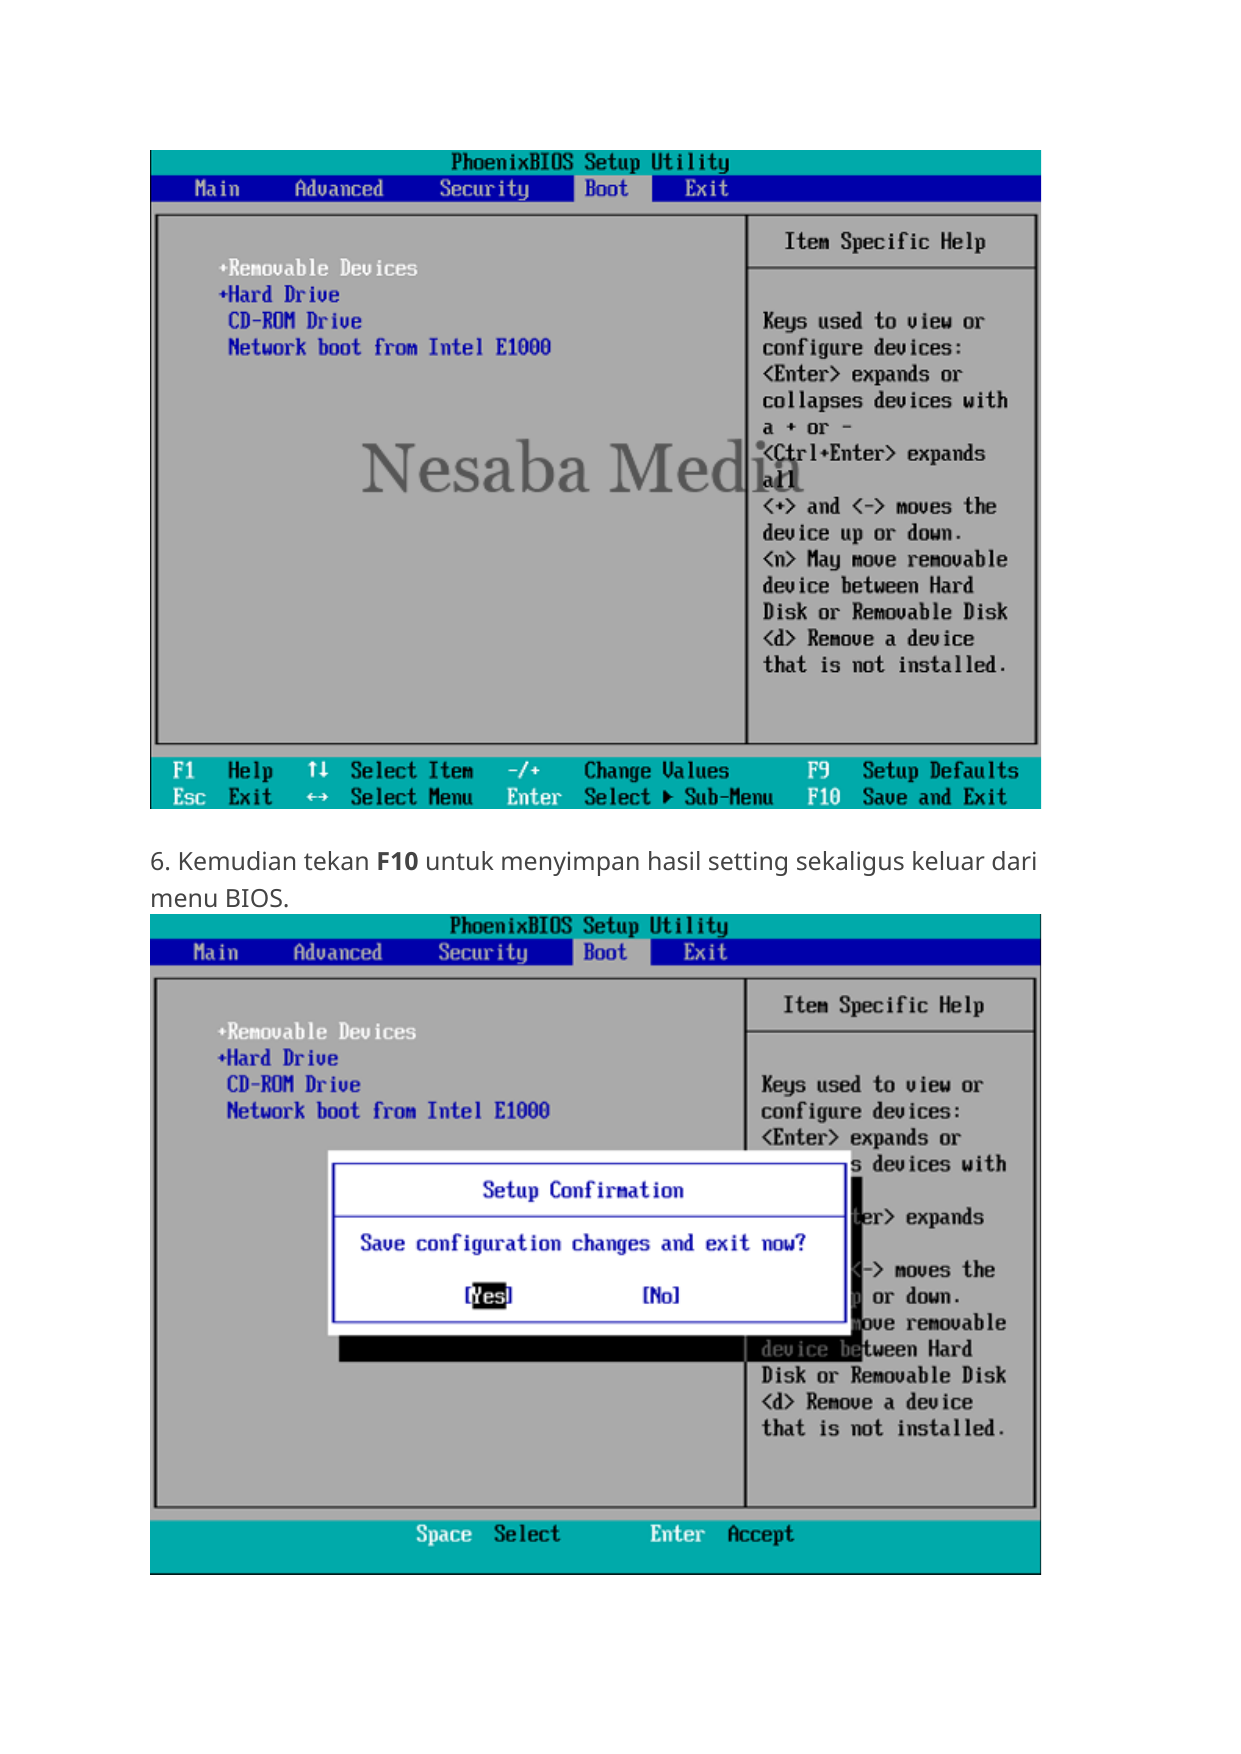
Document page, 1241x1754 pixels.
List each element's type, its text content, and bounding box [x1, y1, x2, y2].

text 6. Kemudian tekan F10 untuk menyimpan hasil setting sekaligus keluar dari menu BIOS. [150, 840, 1090, 915]
picture [150, 150, 1042, 809]
picture [150, 914, 1042, 1575]
